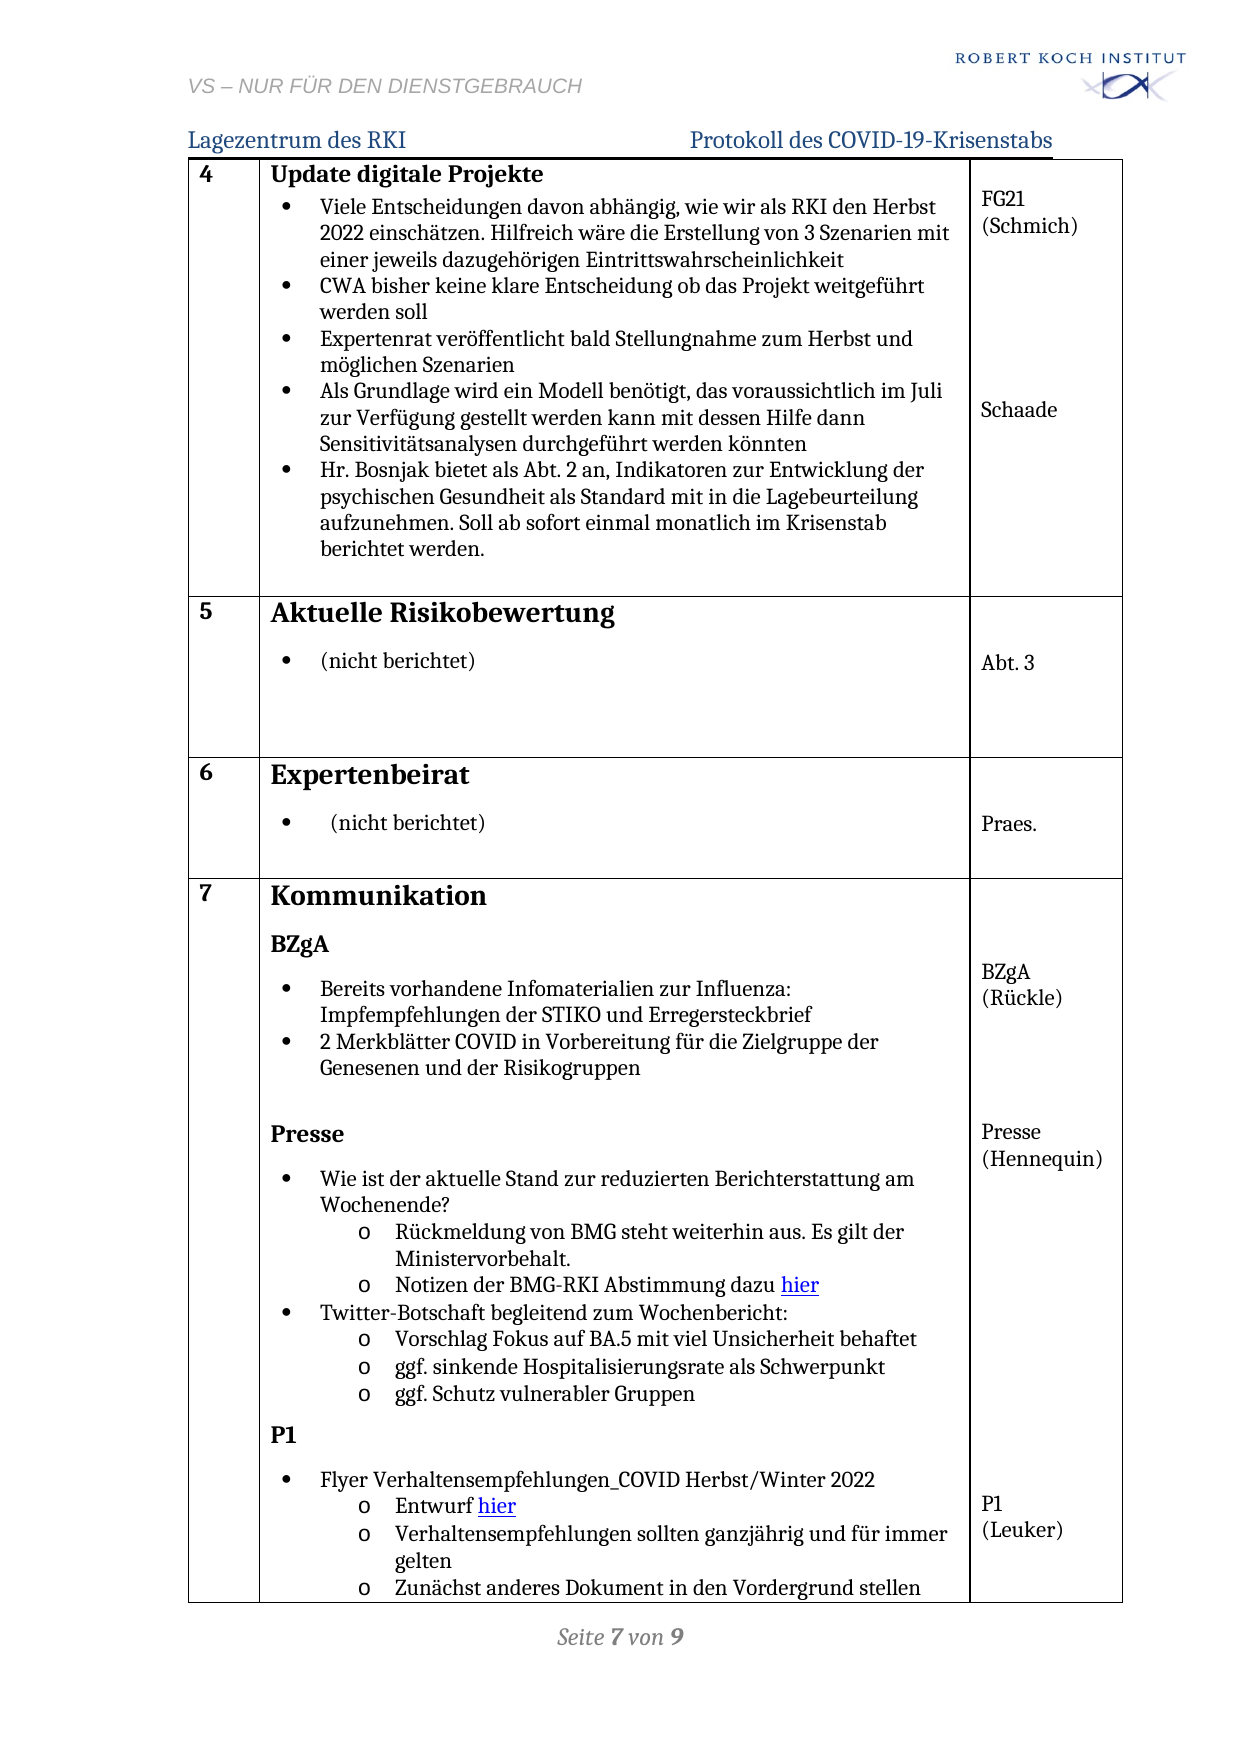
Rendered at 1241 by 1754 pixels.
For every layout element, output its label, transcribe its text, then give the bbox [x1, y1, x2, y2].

table_cell Expertenbeirat (nicht berichtet) [260, 758, 969, 878]
table_cell 6 [189, 758, 259, 878]
table_cell Praes. [971, 758, 1122, 878]
picture [947, 28, 1207, 105]
table_cell 7 [189, 879, 259, 1602]
table_cell 4 [189, 160, 259, 596]
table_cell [260, 879, 969, 1602]
table_cell Update digitale Projekte Viele Entscheidungen davon abhängig, wie wir als RKI den Herbst 2022 einschätzen. Hilfreich wäre die Erstellung von 3 Szenarien mit einer jeweils dazugehörigen Eintrittswahrscheinlichkeit CWA bisher keine klare Entscheidung ob das Projekt weitgeführt werden soll Expertenrat veröffentlicht bald Stellungnahme zum Herbst und möglichen Szenarien Als Grundlage wird ein Modell benötigt, das voraussichtlich im Juli zur Verfügung gestellt werden kann mit dessen Hilfe dann Sensitivitätsanalysen durchgeführt werden könnten Hr. Bosnjak bietet als Abt. 2 an, Indikatoren zur Entwicklung der psychischen Gesundheit als Standard mit in die Lagebeurteilung aufzunehmen. Soll ab sofort einmal monatlich im Krisenstab berichtet werden. [260, 160, 969, 596]
table_cell Aktuelle Risikobewertung (nicht berichtet) [260, 597, 969, 757]
table_cell Abt. 3 [971, 597, 1122, 757]
table_cell FG21 (Schmich) Schaade [971, 160, 1122, 596]
table_cell 5 [189, 597, 259, 757]
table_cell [971, 879, 1122, 1602]
